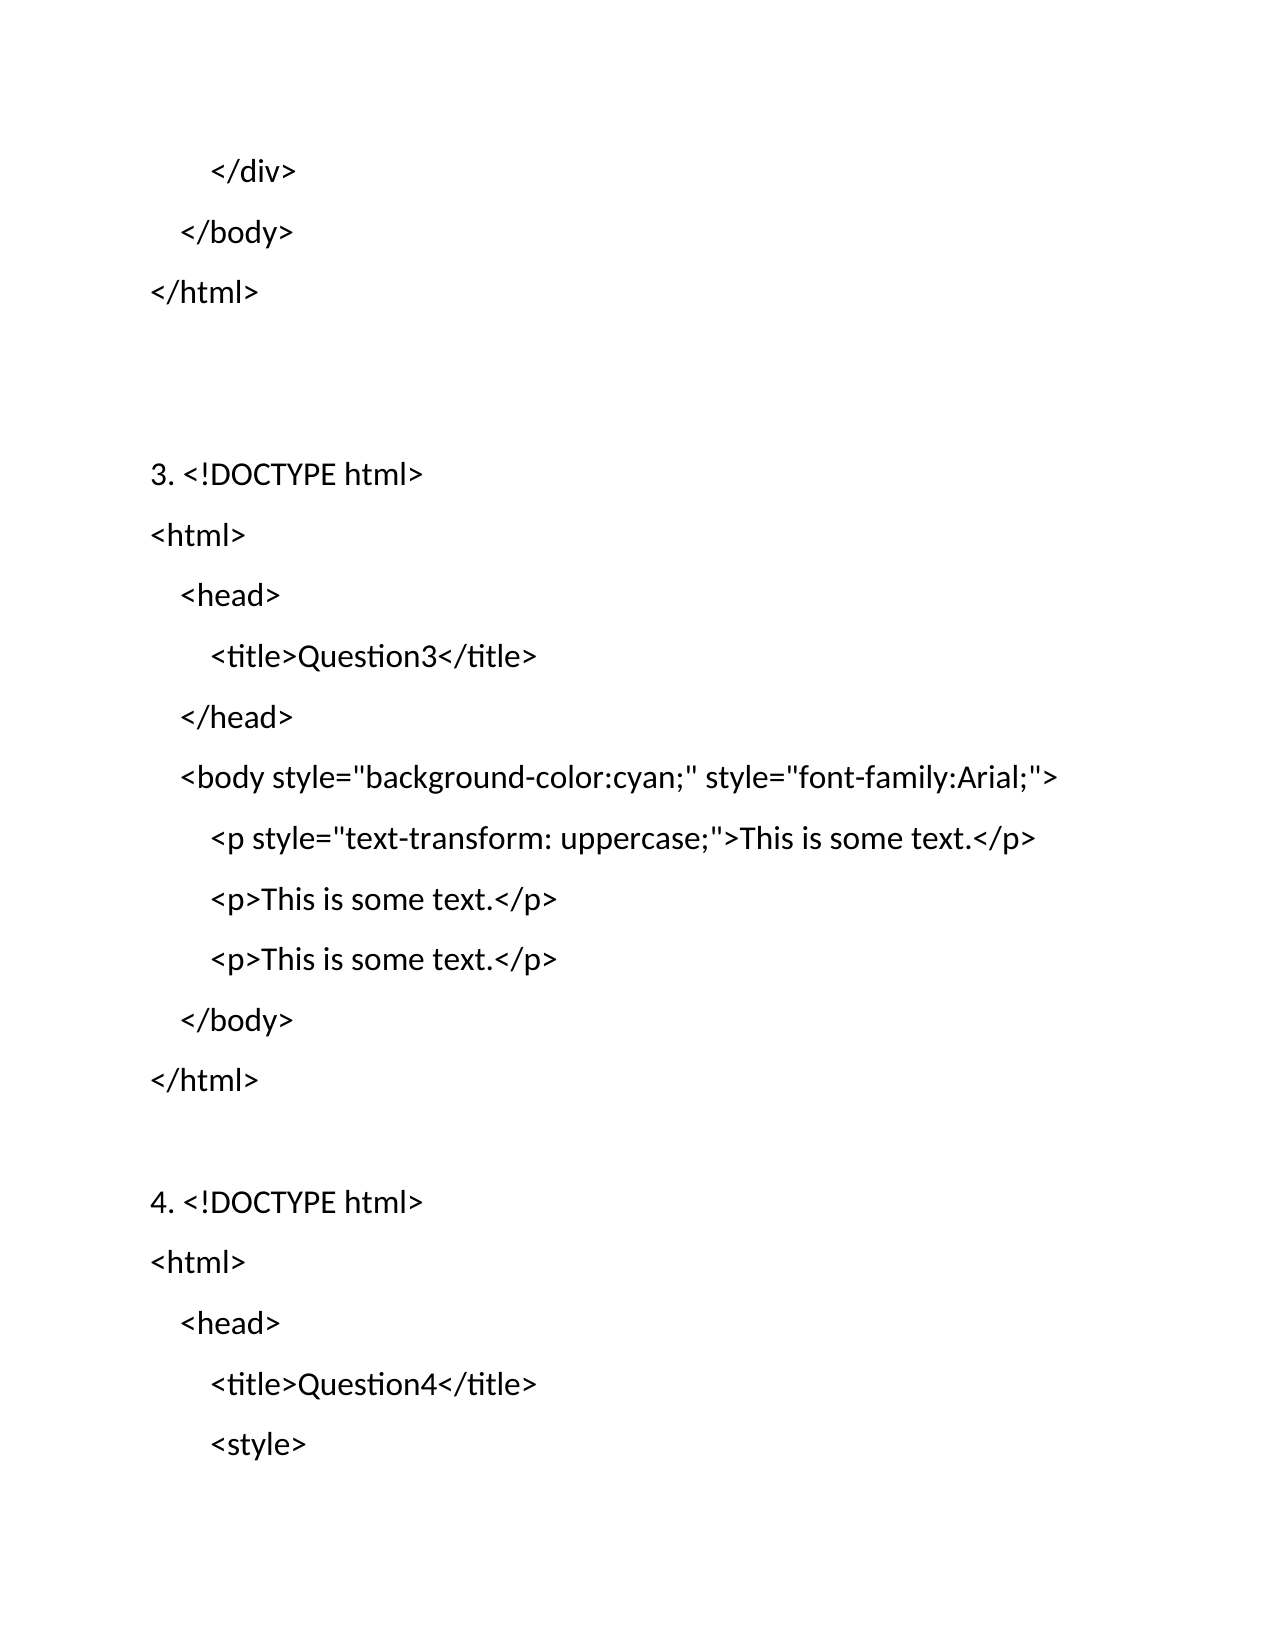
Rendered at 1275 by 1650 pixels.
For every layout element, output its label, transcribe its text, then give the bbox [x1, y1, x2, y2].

text </div> [150, 150, 1125, 191]
text <title>Question3</title> [150, 635, 1125, 676]
text </body> [150, 211, 1125, 251]
text <p style="text-transform: uppercase;">This is some text.</p> [150, 817, 1125, 858]
text 4. <!DOCTYPE html> [150, 1181, 1125, 1221]
text <body style="background-color:cyan;" style="font-family:Arial;"> [150, 756, 1125, 797]
text </head> [150, 696, 1125, 736]
text <title>Question4</title> [150, 1362, 1125, 1403]
text <html> [150, 514, 1125, 554]
text <p>This is some text.</p> [150, 877, 1125, 918]
text <p>This is some text.</p> [150, 938, 1125, 979]
text <style> [150, 1423, 1125, 1464]
text <head> [150, 574, 1125, 615]
text 3. <!DOCTYPE html> [150, 453, 1125, 494]
text </html> [150, 271, 1125, 312]
text </html> [150, 1059, 1125, 1100]
text <html> [150, 1241, 1125, 1282]
text <head> [150, 1302, 1125, 1343]
text </body> [150, 999, 1125, 1039]
